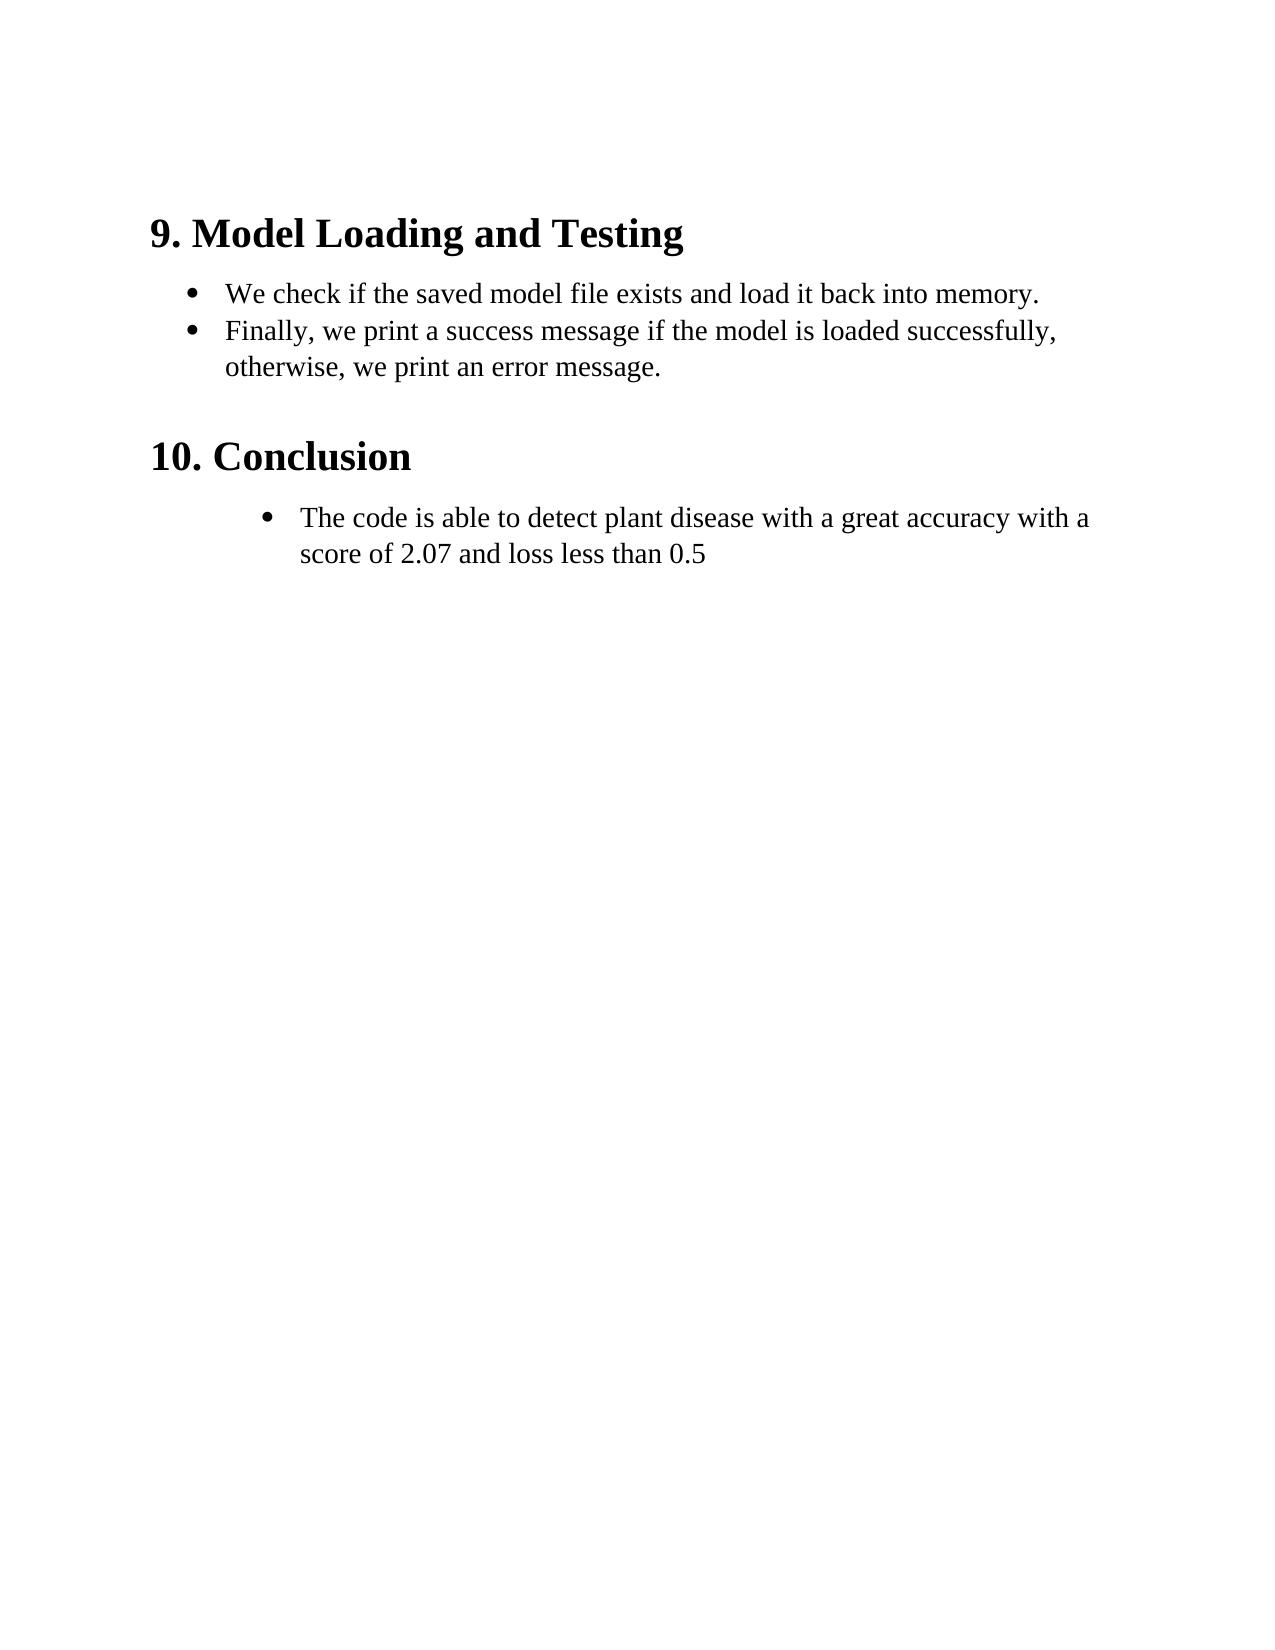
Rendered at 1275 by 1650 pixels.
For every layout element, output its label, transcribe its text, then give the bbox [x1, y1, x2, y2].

list The code is able to detect plant disease with a great accuracy with a score of 2.07 and loss less than 0.5 [262, 500, 1125, 569]
list Finally, we print a success message if the model is loaded successfully, otherwise, we print an error message. [187, 313, 1125, 413]
text 10. Conclusion [150, 431, 1125, 479]
list We check if the saved model file exists and load it back into memory. [187, 276, 1125, 310]
text 9. Model Loading and Testing [150, 208, 1125, 256]
